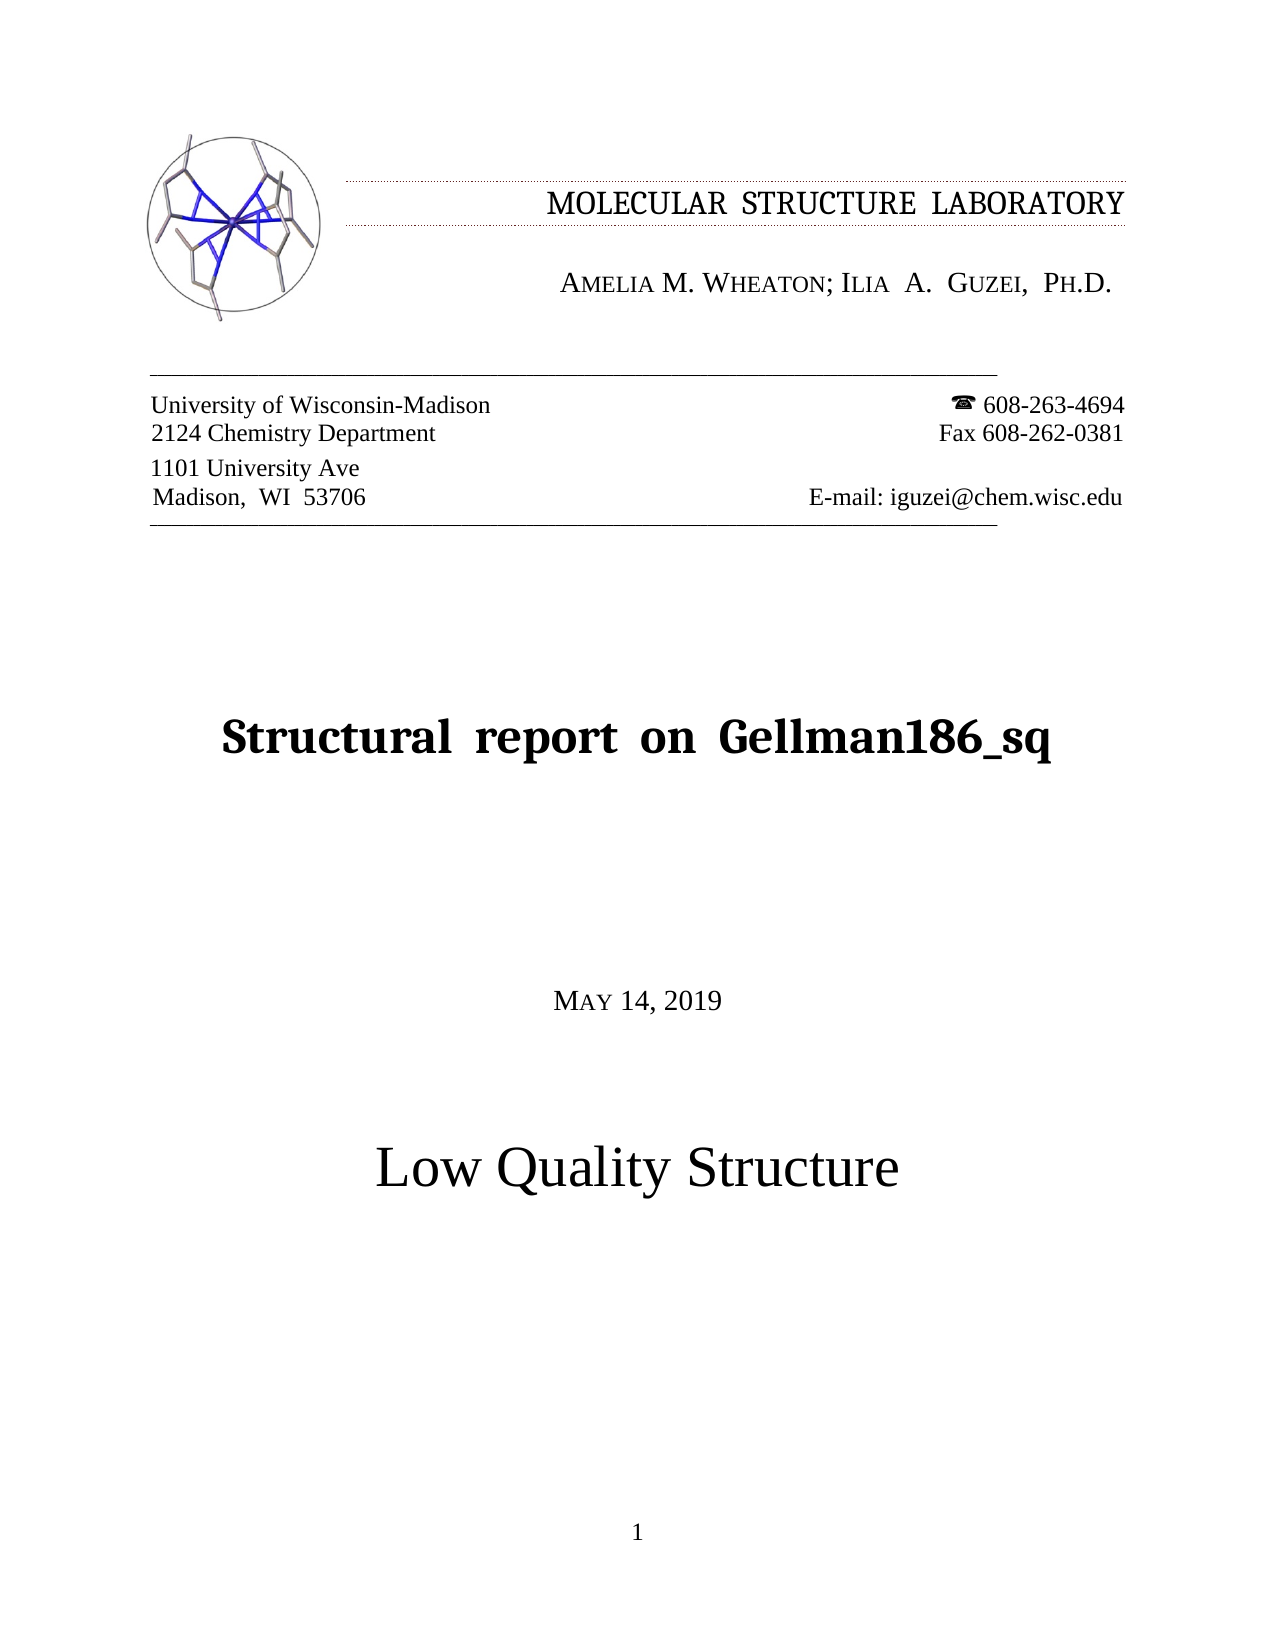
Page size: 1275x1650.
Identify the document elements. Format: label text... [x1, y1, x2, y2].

text May 14, 2019 [150, 983, 1125, 1017]
text _____________________________________________________________________________________________________________________ [150, 316, 1125, 390]
title Structural report on Gellman186_sq [150, 708, 1125, 766]
text Madison, WI 53706 E-mail: iguzei@chem.wisc.edu [150, 482, 1125, 511]
text Molecular Structure Laboratory [346, 181, 1125, 226]
text Amelia M. Wheaton; Ilia A. Guzei, Ph.D. [347, 265, 1125, 299]
text _____________________________________________________________________________________________________________________ [150, 511, 1125, 540]
text Low Quality Structure [150, 1132, 1125, 1199]
text 1101 University Ave [150, 453, 1125, 482]
subtitle 2124 Chemistry Department Fax 608-262-0381 [150, 418, 1125, 447]
subtitle University of Wisconsin-Madison 608-263-4694 [150, 390, 1125, 418]
picture [134, 121, 331, 322]
